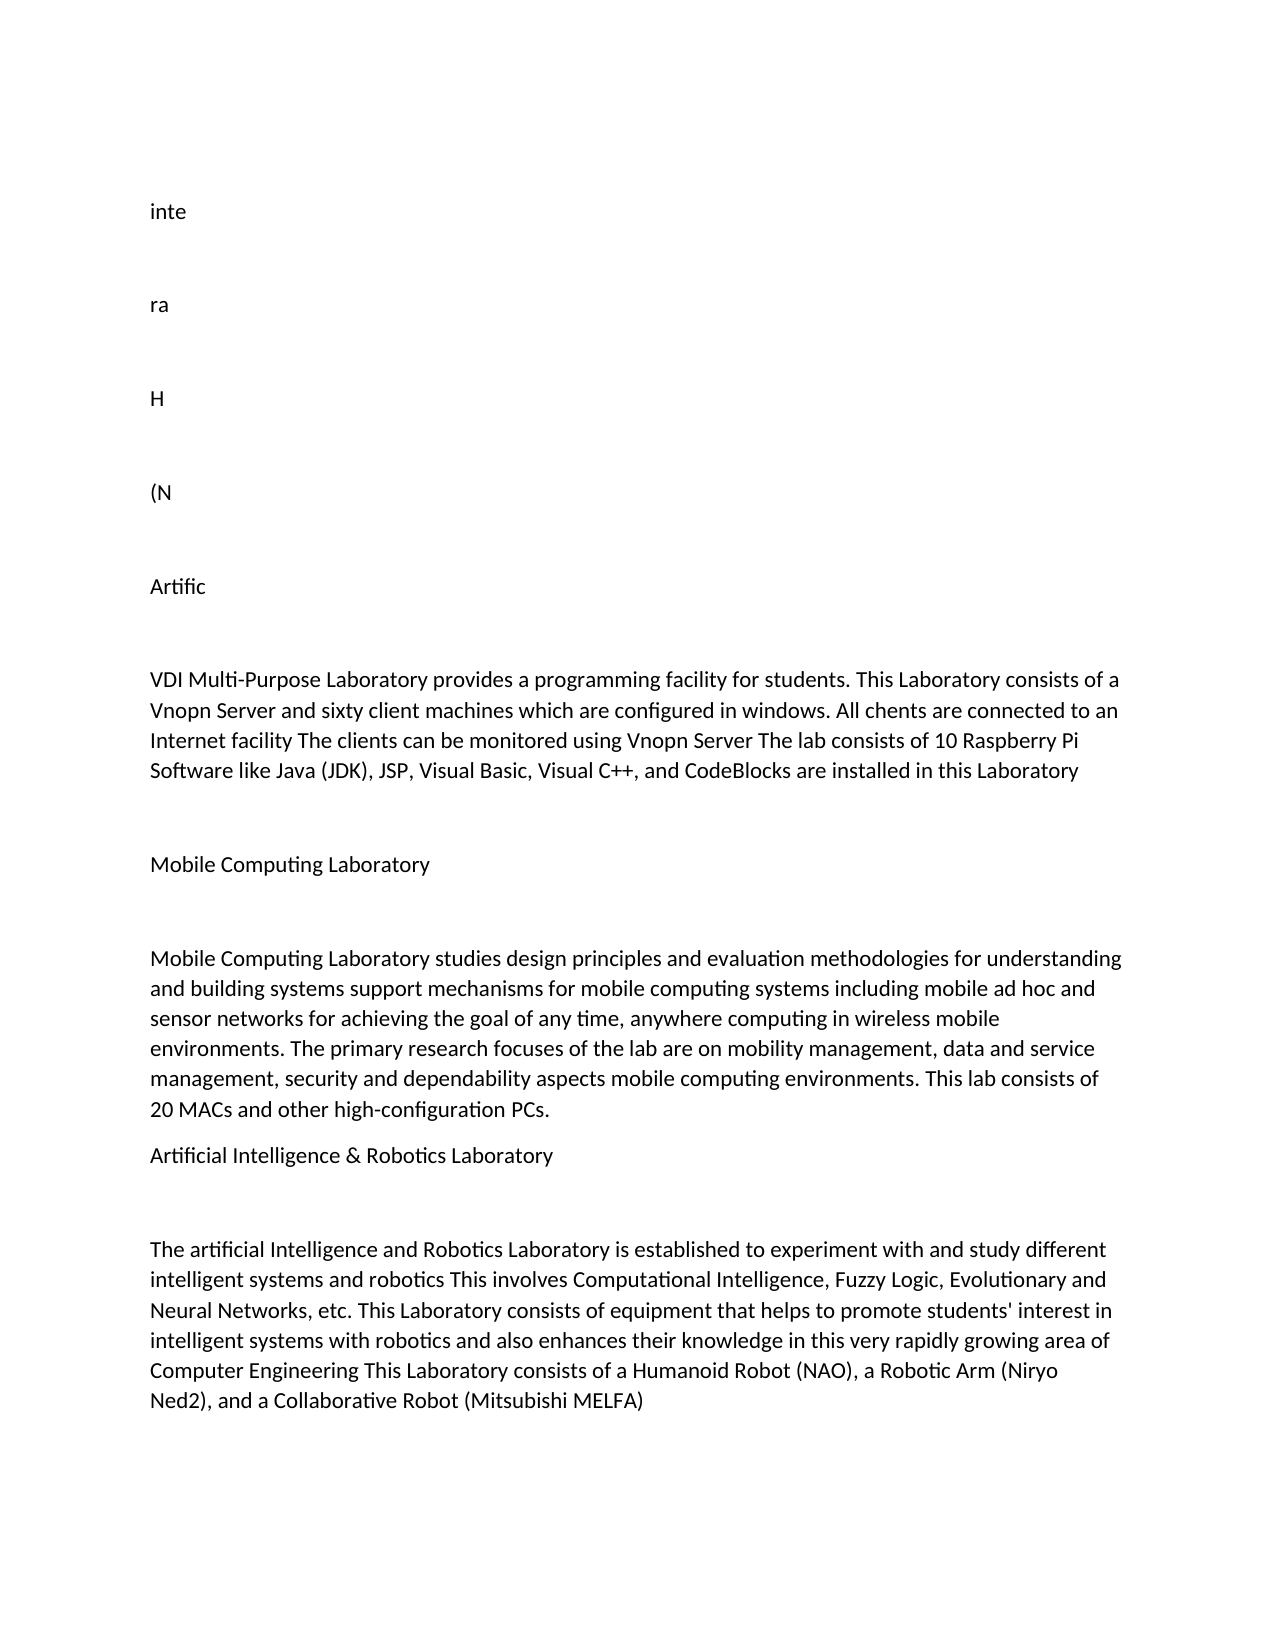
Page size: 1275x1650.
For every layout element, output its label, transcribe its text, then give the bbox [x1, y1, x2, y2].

text ra [150, 291, 1125, 319]
text VDI Multi-Purpose Laboratory provides a programming facility for students. This Laboratory consists of a Vnopn Server and sixty client machines which are configured in windows. All chents are connected to an Internet facility The clients can be monitored using Vnopn Server The lab consists of 10 Raspberry Pi Software like Java (JDK), JSP, Visual Basic, Visual C++, and CodeBlocks are installed in this Laboratory [150, 666, 1125, 784]
text H [150, 384, 1125, 412]
text inte [150, 197, 1125, 225]
text Artific [150, 572, 1125, 600]
text Mobile Computing Laboratory studies design principles and evaluation methodologies for understanding and building systems support mechanisms for mobile computing systems including mobile ad hoc and sensor networks for achieving the goal of any time, anywhere computing in wireless mobile environments. The primary research focuses of the lab are on mobility management, data and service management, security and dependability aspects mobile computing environments. This lab consists of 20 MACs and other high-configuration PCs. [150, 944, 1125, 1123]
text The artificial Intelligence and Robotics Laboratory is established to experiment with and study different intelligent systems and robotics This involves Computational Intelligence, Fuzzy Logic, Evolutionary and Neural Networks, etc. This Laboratory consists of equipment that helps to promote students' interest in intelligent systems with robotics and also enhances their knowledge in this very rapidly growing area of Computer Engineering This Laboratory consists of a Humanoid Robot (NAO), a Robotic Arm (Niryo Ned2), and a Collaborative Robot (Mitsubishi MELFA) [150, 1235, 1125, 1414]
text Mobile Computing Laboratory [150, 850, 1125, 878]
text (N [150, 478, 1125, 506]
text Artificial Intelligence & Robotics Laboratory [150, 1142, 1125, 1170]
